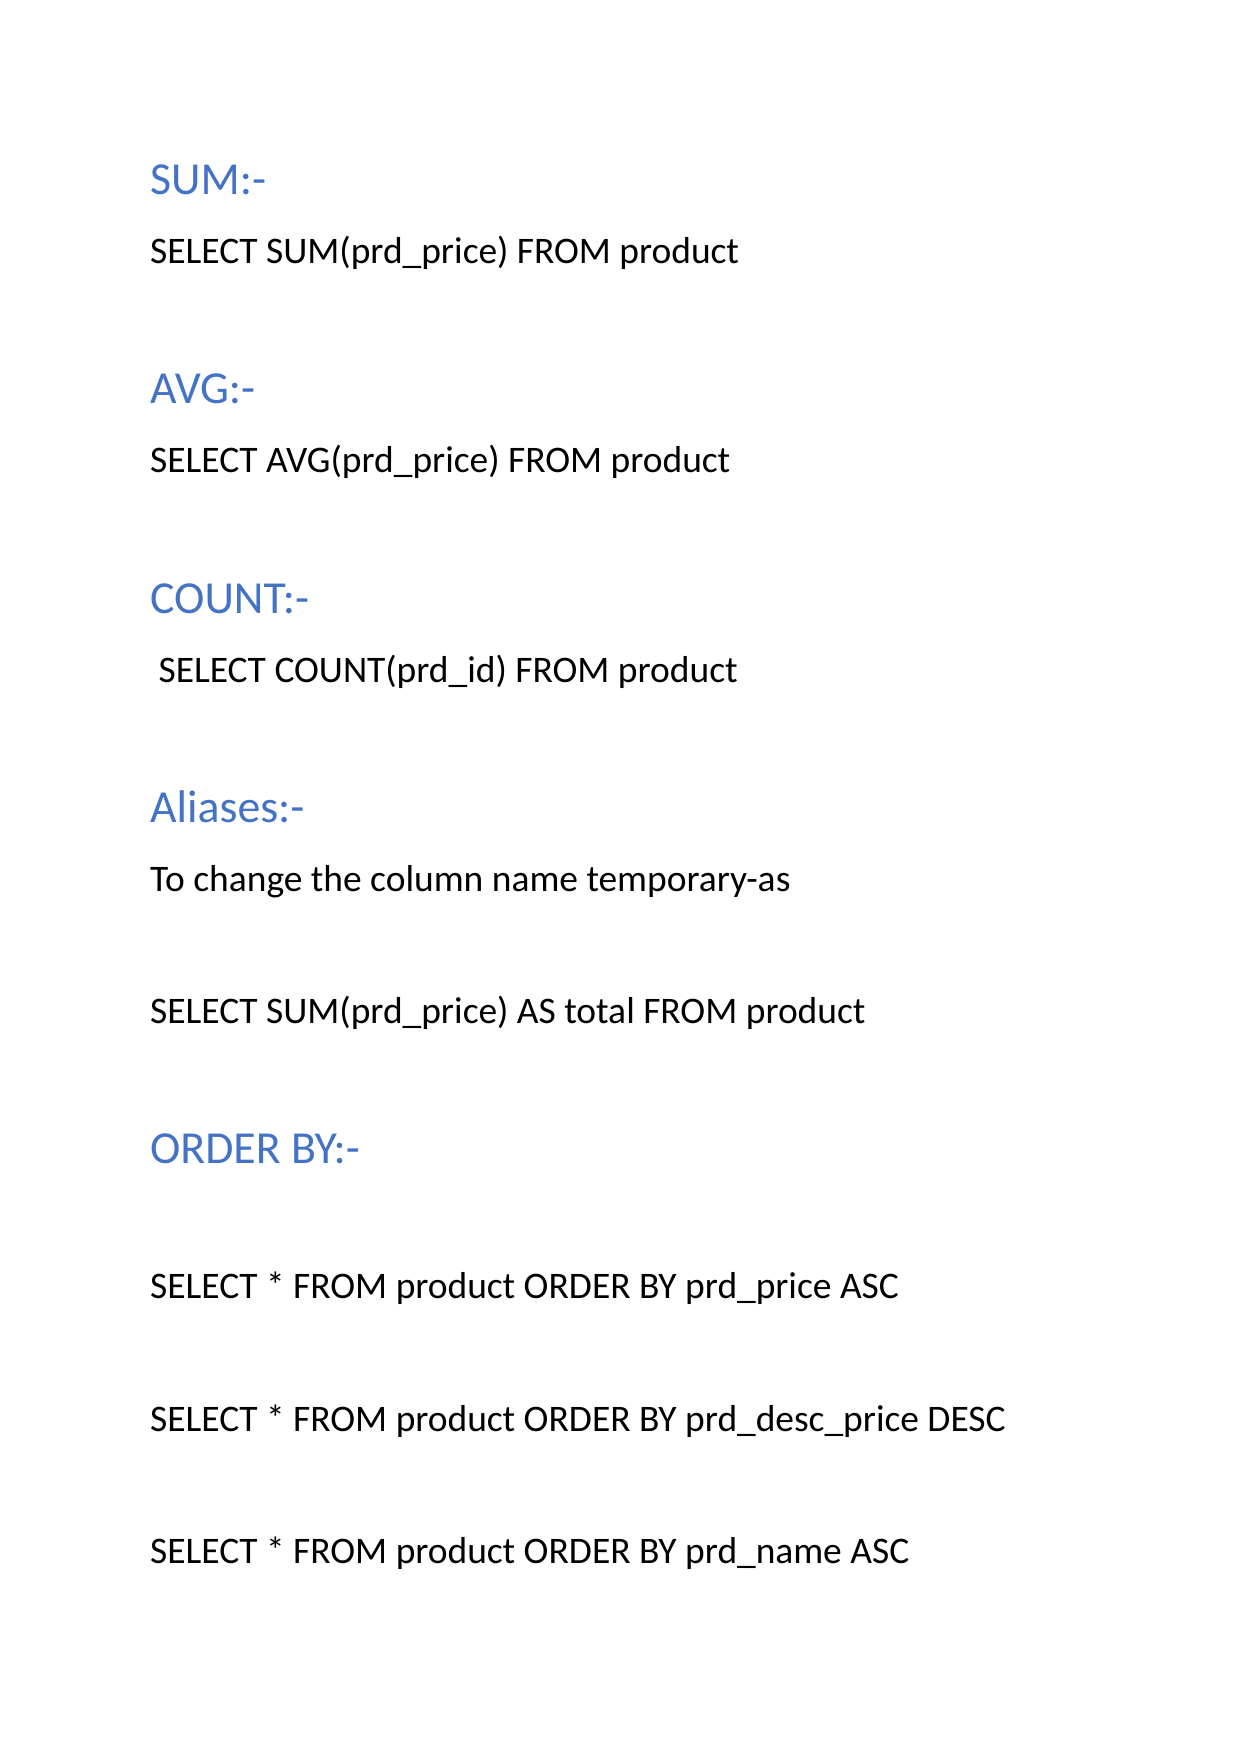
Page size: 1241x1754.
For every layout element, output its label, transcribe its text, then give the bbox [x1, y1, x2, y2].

text SELECT COUNT(prd_id) FROM product [150, 646, 1090, 691]
text SUM:- [150, 150, 1090, 206]
text ORDER BY:- [150, 1119, 1090, 1175]
text SELECT AVG(prd_price) FROM product [150, 436, 1090, 482]
text Aliases:- [150, 778, 1090, 834]
text SELECT * FROM product ORDER BY prd_desc_price DESC [150, 1395, 1090, 1441]
text AVG:- [150, 359, 1090, 415]
text SELECT * FROM product ORDER BY prd_name ASC [150, 1527, 1090, 1573]
text SELECT SUM(prd_price) FROM product [150, 227, 1090, 273]
text SELECT * FROM product ORDER BY prd_price ASC [150, 1262, 1090, 1308]
text COUNT:- [150, 568, 1090, 624]
text SELECT SUM(prd_price) AS total FROM product [150, 987, 1090, 1033]
text To change the column name temporary-as [150, 855, 1090, 901]
